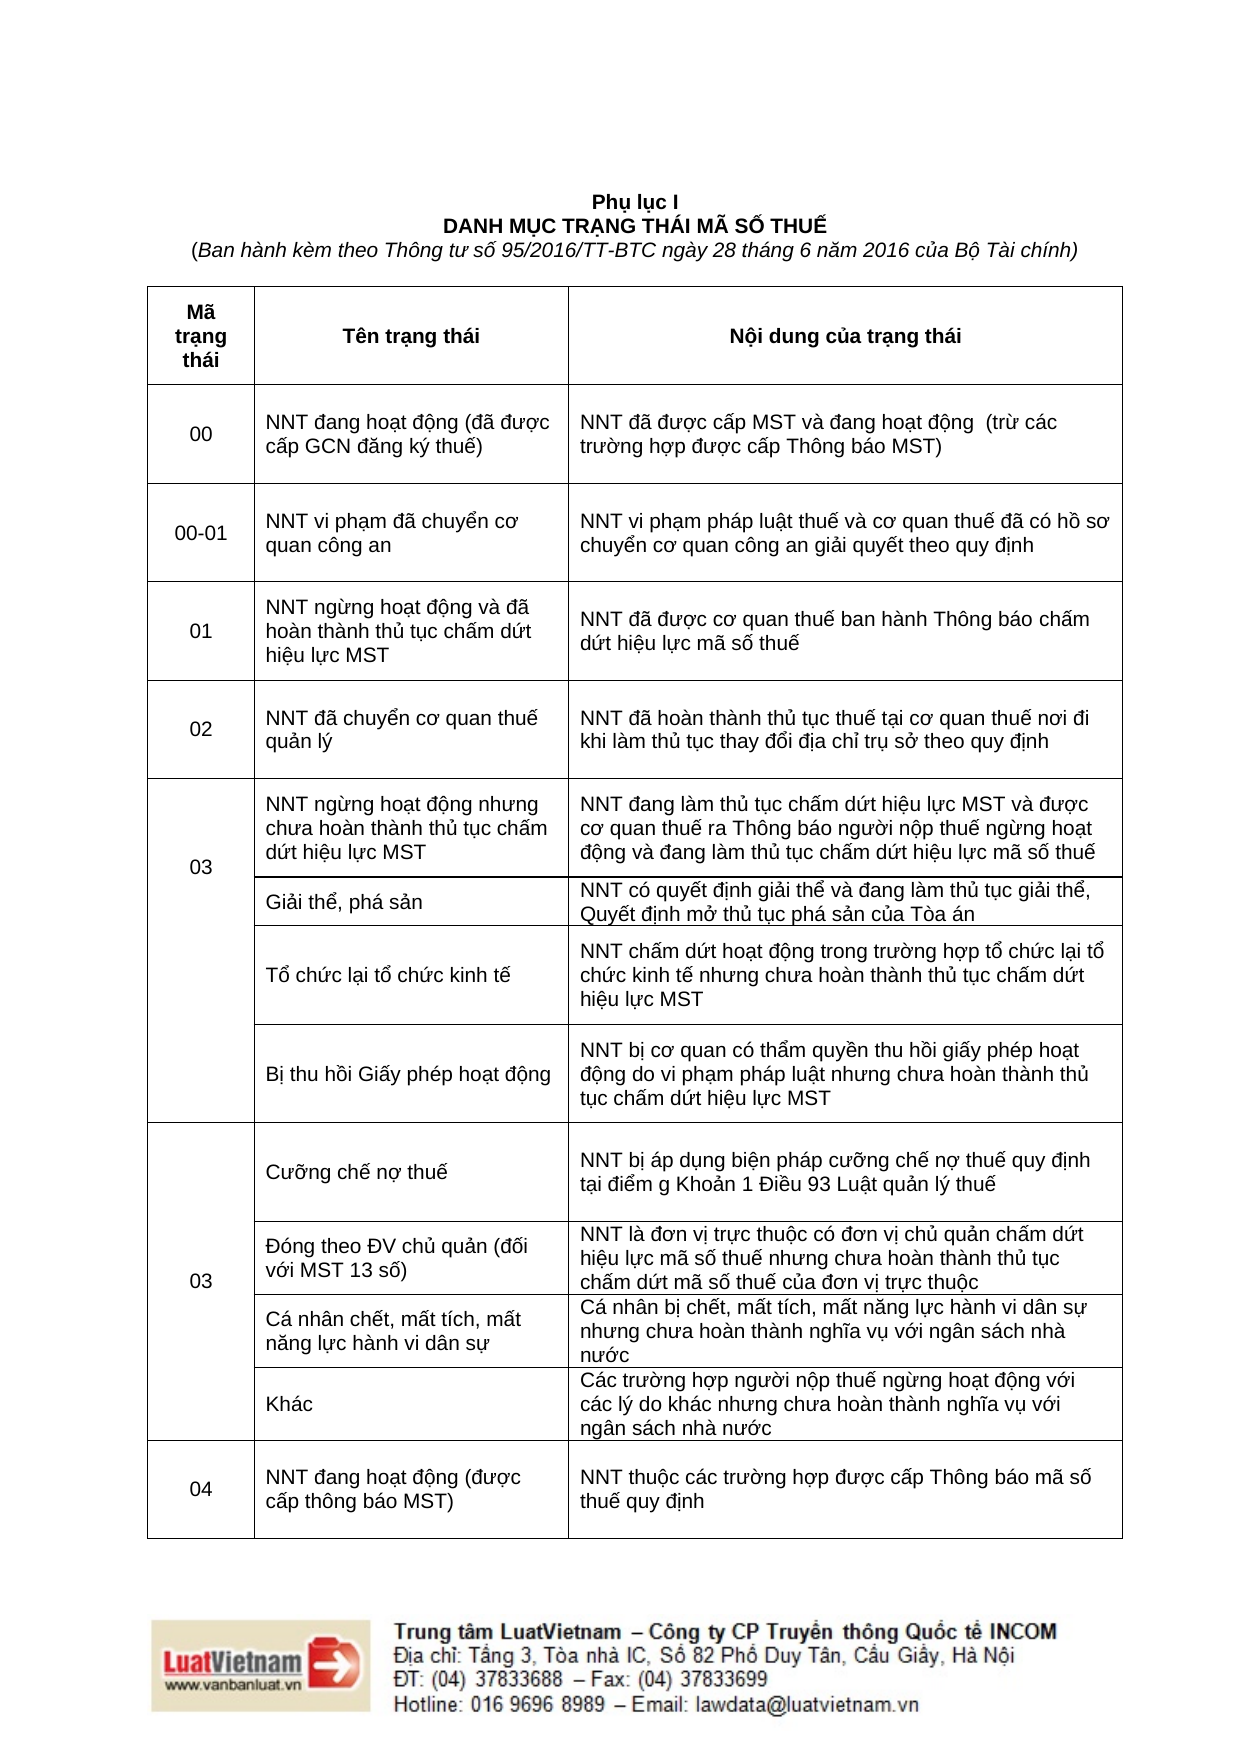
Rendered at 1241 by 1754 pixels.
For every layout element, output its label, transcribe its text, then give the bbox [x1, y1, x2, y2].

table_cell 03 [148, 779, 254, 1122]
text (Ban hành kèm theo Thông tư số 95/2016/TT-BTC ngày 28 tháng 6 năm 2016 của Bộ Tài chính) [148, 238, 1122, 262]
text DANH MỤC TRẠNG THÁI MÃ SỐ THUẾ [148, 214, 1122, 238]
table_cell NNT chấm dứt hoạt động trong trường hợp tổ chức lại tổ chức kinh tế nhưng chưa hoàn thành thủ tục chấm dứt hiệu lực MST [569, 926, 1122, 1024]
table_cell Khác [255, 1368, 568, 1439]
table_cell NNT có quyết định giải thể và đang làm thủ tục giải thể, Quyết định mở thủ tục phá sản của Tòa án [569, 878, 1122, 925]
table_cell NNT đã chuyển cơ quan thuế quản lý [255, 681, 568, 778]
table_cell 04 [148, 1441, 254, 1538]
table_cell Giải thể, phá sản [255, 878, 568, 925]
text Phụ lục I [148, 190, 1122, 214]
table_cell NNT ngừng hoạt động và đã hoàn thành thủ tục chấm dứt hiệu lực MST [255, 582, 568, 679]
table_cell Tổ chức lại tổ chức kinh tế [255, 926, 568, 1024]
table_cell 00-01 [148, 484, 254, 581]
table_cell Cá nhân chết, mất tích, mất năng lực hành vi dân sự [255, 1295, 568, 1367]
table_header Mã trạng thái [148, 287, 254, 384]
table_cell Các trường hợp người nộp thuế ngừng hoạt động với các lý do khác nhưng chưa hoàn thành nghĩa vụ với ngân sách nhà nước [569, 1368, 1122, 1439]
table_header Tên trạng thái [255, 287, 568, 384]
table_cell NNT ngừng hoạt động nhưng chưa hoàn thành thủ tục chấm dứt hiệu lực MST [255, 779, 568, 876]
table_cell NNT đã được cấp MST và đang hoạt động (trừ các trường hợp được cấp Thông báo MST) [569, 385, 1122, 483]
table_cell NNT đang hoạt động (được cấp thông báo MST) [255, 1441, 568, 1538]
table_cell NNT đã hoàn thành thủ tục thuế tại cơ quan thuế nơi đi khi làm thủ tục thay đổi địa chỉ trụ sở theo quy định [569, 681, 1122, 778]
table_cell Bị thu hồi Giấy phép hoạt động [255, 1025, 568, 1122]
table_cell Cưỡng chế nợ thuế [255, 1123, 568, 1221]
table_cell NNT bị áp dụng biện pháp cưỡng chế nợ thuế quy định tại điểm g Khoản 1 Điều 93 Luật quản lý thuế [569, 1123, 1122, 1221]
table_cell NNT đang làm thủ tục chấm dứt hiệu lực MST và được cơ quan thuế ra Thông báo người nộp thuế ngừng hoạt động và đang làm thủ tục chấm dứt hiệu lực mã số thuế [569, 779, 1122, 876]
table_cell NNT bị cơ quan có thẩm quyền thu hồi giấy phép hoạt động do vi phạm pháp luật nhưng chưa hoàn thành thủ tục chấm dứt hiệu lực MST [569, 1025, 1122, 1122]
table_cell Đóng theo ĐV chủ quản (đối với MST 13 số) [255, 1222, 568, 1294]
table_cell Cá nhân bị chết, mất tích, mất năng lực hành vi dân sự nhưng chưa hoàn thành nghĩa vụ với ngân sách nhà nước [569, 1295, 1122, 1367]
table_cell NNT đã được cơ quan thuế ban hành Thông báo chấm dứt hiệu lực mã số thuế [569, 582, 1122, 679]
table_cell NNT là đơn vị trực thuộc có đơn vị chủ quản chấm dứt hiệu lực mã số thuế nhưng chưa hoàn thành thủ tục chấm dứt mã số thuế của đơn vị trực thuộc [569, 1222, 1122, 1294]
table_cell 03 [148, 1123, 254, 1439]
picture [147, 1614, 1087, 1731]
table_cell NNT thuộc các trường hợp được cấp Thông báo mã số thuế quy định [569, 1441, 1122, 1538]
table_cell 00 [148, 385, 254, 483]
table_header Nội dung của trạng thái [569, 287, 1122, 384]
table_cell NNT vi phạm pháp luật thuế và cơ quan thuế đã có hồ sơ chuyển cơ quan công an giải quyết theo quy định [569, 484, 1122, 581]
table_cell NNT đang hoạt động (đã được cấp GCN đăng ký thuế) [255, 385, 568, 483]
table_cell 01 [148, 582, 254, 679]
table_cell NNT vi phạm đã chuyển cơ quan công an [255, 484, 568, 581]
table_cell 02 [148, 681, 254, 778]
